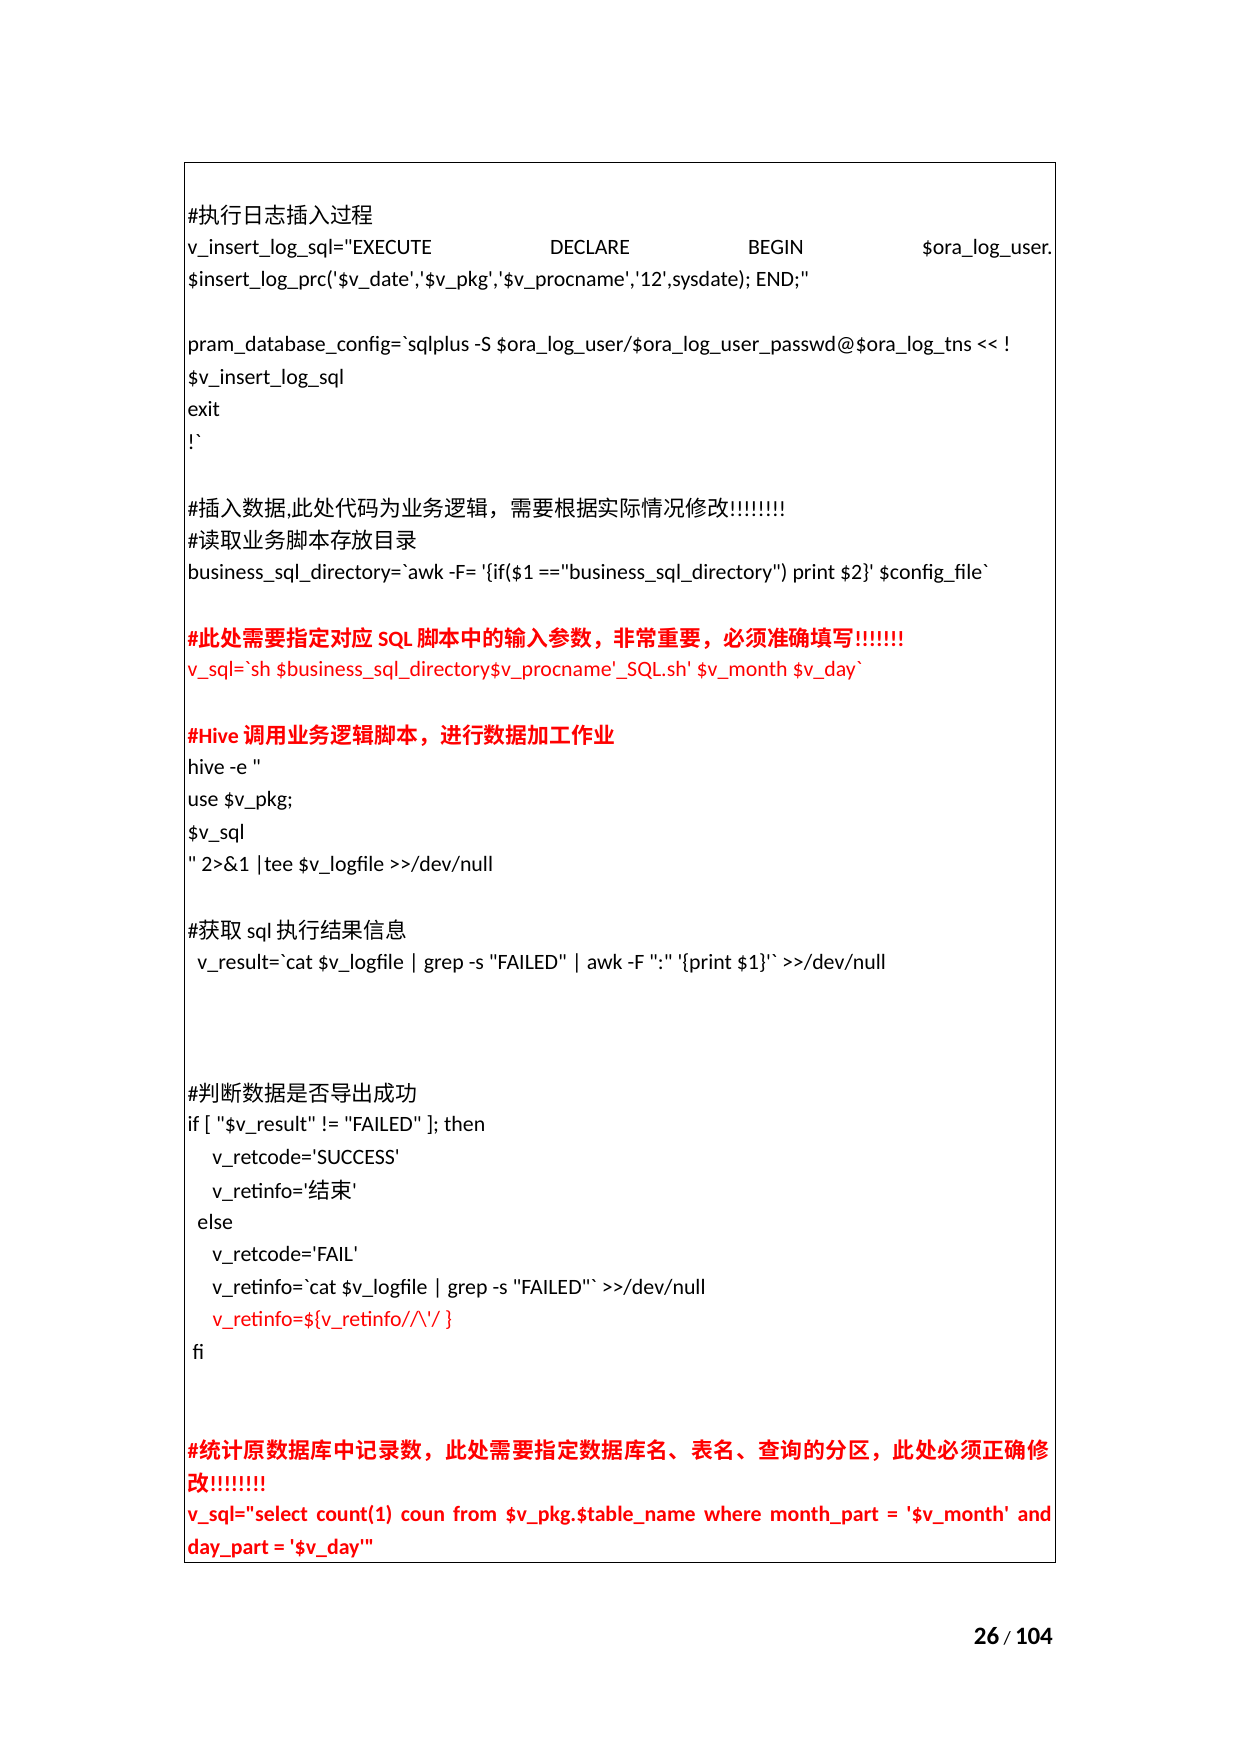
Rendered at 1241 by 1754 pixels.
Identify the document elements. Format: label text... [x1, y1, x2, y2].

text $v_insert_log_sql [187, 360, 1053, 393]
text " 2>&1 |tee $v_logfile >>/dev/null [187, 848, 1053, 880]
text #插入数据,此处代码为业务逻辑，需要根据实际情况修改!!!!!!!! [187, 490, 1053, 523]
text #此处需要指定对应SQL脚本中的输入参数，非常重要，必须准确填写!!!!!!! [187, 620, 1053, 653]
text use $v_pkg; [187, 783, 1053, 815]
text v_retinfo=${v_retinfo//\'/ } [187, 1303, 1053, 1335]
text v_retcode='SUCCESS' [187, 1140, 1053, 1173]
text v_sql=`sh $business_sql_directory$v_procname'_SQL.sh' $v_month $v_day` [187, 653, 1053, 685]
text exit [187, 393, 1053, 425]
text $v_sql [187, 815, 1053, 848]
text v_insert_log_sql="EXECUTE DECLARE BEGIN $ora_log_user.$insert_log_prc('$v_date','$v_pkg','$v_procname','12',sysdate); END;" [187, 230, 1053, 295]
text #判断数据是否导出成功 [187, 1075, 1053, 1108]
text #读取业务脚本存放目录 [187, 523, 1053, 555]
text #Hive调用业务逻辑脚本，进行数据加工作业 [187, 718, 1053, 750]
text #获取sql执行结果信息 [187, 913, 1053, 945]
text #执行日志插入过程 [187, 198, 1053, 230]
text pram_database_config=`sqlplus -S $ora_log_user/$ora_log_user_passwd@$ora_log_tns << ! [187, 328, 1053, 360]
text fi [187, 1335, 1053, 1368]
text if [ "$v_result" != "FAILED" ]; then [187, 1108, 1053, 1140]
text v_sql="select count(1) coun from $v_pkg.$table_name where month_part = '$v_month' and day_part = '$v_day'" [187, 1498, 1053, 1562]
text business_sql_directory=`awk -F= '{if($1 =="business_sql_directory") print $2}' $config_file` [187, 555, 1053, 588]
text v_result=`cat $v_logfile | grep -s "FAILED" | awk -F ":" '{print $1}'` >>/dev/null [187, 945, 1053, 978]
text v_retinfo='结束' [187, 1173, 1053, 1205]
text v_retcode='FAIL' [187, 1238, 1053, 1270]
text v_retinfo=`cat $v_logfile | grep -s "FAILED"` >>/dev/null [187, 1270, 1053, 1303]
text else [187, 1205, 1053, 1238]
text hive -e " [187, 750, 1053, 783]
text #统计原数据库中记录数，此处需要指定数据库名、表名、查询的分区，此处必须正确修改!!!!!!!! [187, 1433, 1053, 1498]
text !` [187, 425, 1053, 458]
